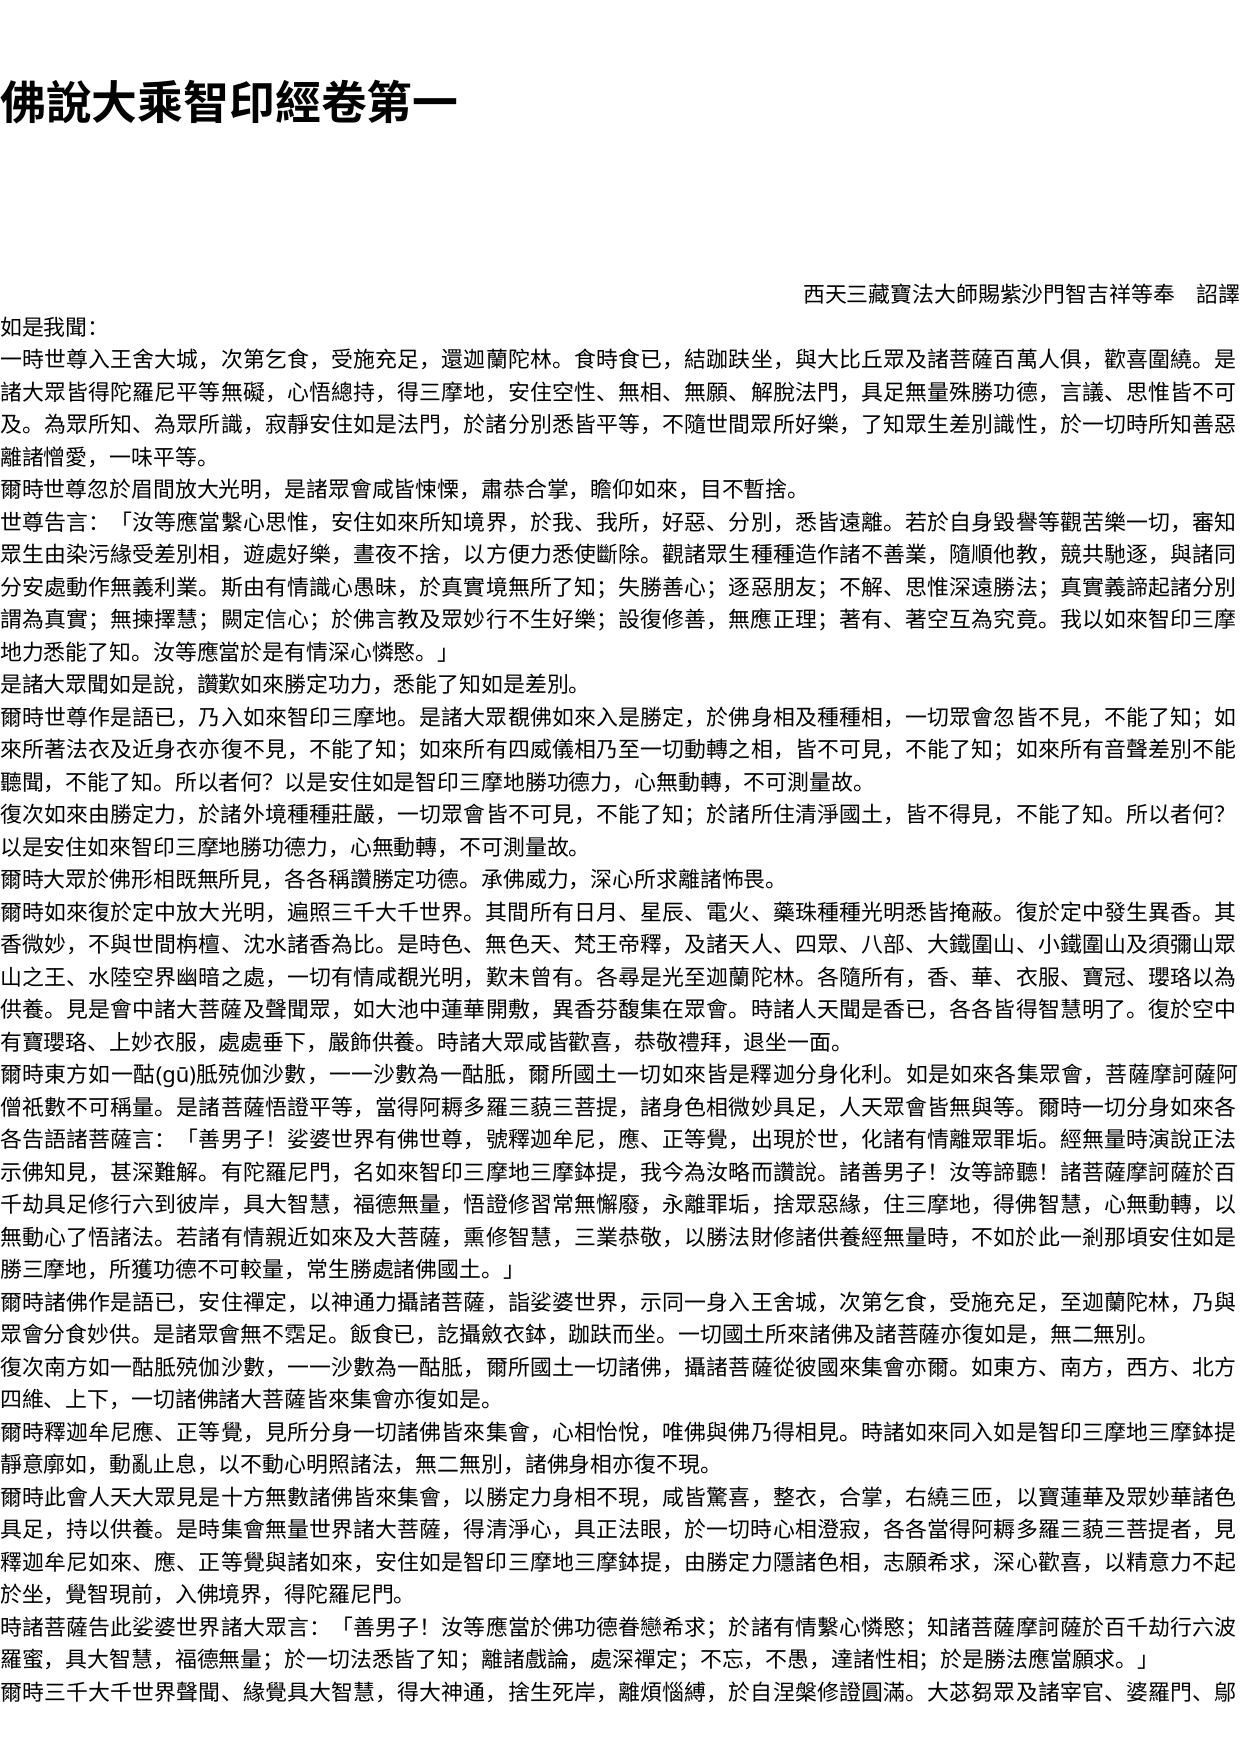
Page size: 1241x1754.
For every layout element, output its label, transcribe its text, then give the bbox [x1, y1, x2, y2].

text 一時世尊入王舍大城，次第乞食，受施充足，還迦蘭陀林。食時食已，結跏趺坐，與大比丘眾及諸菩薩百萬人俱，歡喜圍繞。是諸大眾皆得陀羅尼平等無礙，心悟總持，得三摩地，安住空性、無相、無願、解脫法門，具足無量殊勝功德，言議、思惟皆不可及。為眾所知、為眾所識，寂靜安住如是法門，於諸分別悉皆平等，不隨世間眾所好樂，了知眾生差別識性，於一切時所知善惡，離諸憎愛，一味平等。 [0, 342, 1240, 472]
text 時諸菩薩告此娑婆世界諸大眾言：「善男子！汝等應當於佛功德眷戀希求；於諸有情繫心憐愍；知諸菩薩摩訶薩於百千劫行六波羅蜜，具大智慧，福德無量；於一切法悉皆了知；離諸戲論，處深禪定；不忘，不愚，達諸性相；於是勝法應當願求。」 [0, 1609, 1240, 1674]
text 世尊告言：「汝等應當繫心思惟，安住如來所知境界，於我、我所，好惡、分別，悉皆遠離。若於自身毀譽等觀苦樂一切，審知眾生由染污緣受差別相，遊處好樂，晝夜不捨，以方便力悉使斷除。觀諸眾生種種造作諸不善業，隨順他教，競共馳逐，與諸同分安處動作無義利業。斯由有情識心愚昧，於真實境無所了知；失勝善心；逐惡朋友；不解、思惟深遠勝法；真實義諦起諸分別謂為真實；無揀擇慧；闕定信心；於佛言教及眾妙行不生好樂；設復修善，無應正理；著有、著空互為究竟。我以如來智印三摩地力悉能了知。汝等應當於是有情深心憐愍。」 [0, 504, 1240, 667]
text 復次如來由勝定力，於諸外境種種莊嚴，一切眾會皆不可見，不能了知；於諸所住清淨國土，皆不得見，不能了知。所以者何？以是安住如來智印三摩地勝功德力，心無動轉，不可測量故。 [0, 797, 1240, 862]
text 是諸大眾聞如是說，讚歎如來勝定功力，悉能了知如是差別。 [0, 667, 1240, 699]
text 爾時東方如一酤(ɡū)胝殑伽沙數，一一沙數為一酤胝，爾所國土一切如來皆是釋迦分身化利。如是如來各集眾會，菩薩摩訶薩阿僧祇數不可稱量。是諸菩薩悟證平等，當得阿耨多羅三藐三菩提，諸身色相微妙具足，人天眾會皆無與等。爾時一切分身如來各各告語諸菩薩言：「善男子！娑婆世界有佛世尊，號釋迦牟尼，應、正等覺，出現於世，化諸有情離眾罪垢。經無量時演說正法，示佛知見，甚深難解。有陀羅尼門，名如來智印三摩地三摩鉢提，我今為汝略而讚說。諸善男子！汝等諦聽！諸菩薩摩訶薩於百千劫具足修行六到彼岸，具大智慧，福德無量，悟證修習常無懈廢，永離罪垢，捨眾惡緣，住三摩地，得佛智慧，心無動轉，以無動心了悟諸法。若諸有情親近如來及大菩薩，熏修智慧，三業恭敬，以勝法財修諸供養經無量時，不如於此一剎那頃安住如是勝三摩地，所獲功德不可較量，常生勝處諸佛國土。」 [0, 1057, 1240, 1284]
text 爾時大眾於佛形相既無所見，各各稱讚勝定功德。承佛威力，深心所求離諸怖畏。 [0, 862, 1240, 894]
subtitle 佛說大乘智印經卷第一 [0, 51, 1240, 149]
text 爾時釋迦牟尼應、正等覺，見所分身一切諸佛皆來集會，心相怡悅，唯佛與佛乃得相見。時諸如來同入如是智印三摩地三摩鉢提，靜意廓如，動亂止息，以不動心明照諸法，無二無別，諸佛身相亦復不現。 [0, 1414, 1240, 1479]
text 爾時諸佛作是語已，安住禪定，以神通力攝諸菩薩，詣娑婆世界，示同一身入王舍城，次第乞食，受施充足，至迦蘭陀林，乃與眾會分食妙供。是諸眾會無不霑足。飯食已，訖攝斂衣鉢，跏趺而坐。一切國土所來諸佛及諸菩薩亦復如是，無二無別。 [0, 1284, 1240, 1349]
text 爾時如來復於定中放大光明，遍照三千大千世界。其間所有日月、星辰、電火、藥珠種種光明悉皆掩蔽。復於定中發生異香。其香微妙，不與世間栴檀、沈水諸香為比。是時色、無色天、梵王帝釋，及諸天人、四眾、八部、大鐵圍山、小鐵圍山及須彌山眾山之王、水陸空界幽暗之處，一切有情咸覩光明，歎未曾有。各尋是光至迦蘭陀林。各隨所有，香、華、衣服、寶冠、瓔珞以為供養。見是會中諸大菩薩及聲聞眾，如大池中蓮華開敷，異香芬馥集在眾會。時諸人天聞是香已，各各皆得智慧明了。復於空中有寶瓔珞、上妙衣服，處處垂下，嚴飾供養。時諸大眾咸皆歡喜，恭敬禮拜，退坐一面。 [0, 894, 1240, 1057]
text 爾時世尊作是語已，乃入如來智印三摩地。是諸大眾覩佛如來入是勝定，於佛身相及種種相，一切眾會忽皆不見，不能了知；如來所著法衣及近身衣亦復不見，不能了知；如來所有四威儀相乃至一切動轉之相，皆不可見，不能了知；如來所有音聲差別不能聽聞，不能了知。所以者何？以是安住如是智印三摩地勝功德力，心無動轉，不可測量故。 [0, 699, 1240, 797]
text 爾時世尊忽於眉間放大光明，是諸眾會咸皆悚慄，肅恭合掌，瞻仰如來，目不暫捨。 [0, 472, 1240, 504]
text 西天三藏寶法大師賜紫沙門智吉祥等奉 詔譯 [0, 277, 1240, 309]
text 復次南方如一酤胝殑伽沙數，一一沙數為一酤胝，爾所國土一切諸佛，攝諸菩薩從彼國來集會亦爾。如東方、南方，西方、北方、四維、上下，一切諸佛諸大菩薩皆來集會亦復如是。 [0, 1349, 1240, 1414]
text 爾時此會人天大眾見是十方無數諸佛皆來集會，以勝定力身相不現，咸皆驚喜，整衣，合掌，右繞三匝，以寶蓮華及眾妙華諸色具足，持以供養。是時集會無量世界諸大菩薩，得清淨心，具正法眼，於一切時心相澄寂，各各當得阿耨多羅三藐三菩提者，見釋迦牟尼如來、應、正等覺與諸如來，安住如是智印三摩地三摩鉢提，由勝定力隱諸色相，志願希求，深心歡喜，以精意力不起於坐，覺智現前，入佛境界，得陀羅尼門。 [0, 1479, 1240, 1609]
text 如是我聞： [0, 309, 1240, 342]
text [0, 1674, 1240, 1707]
